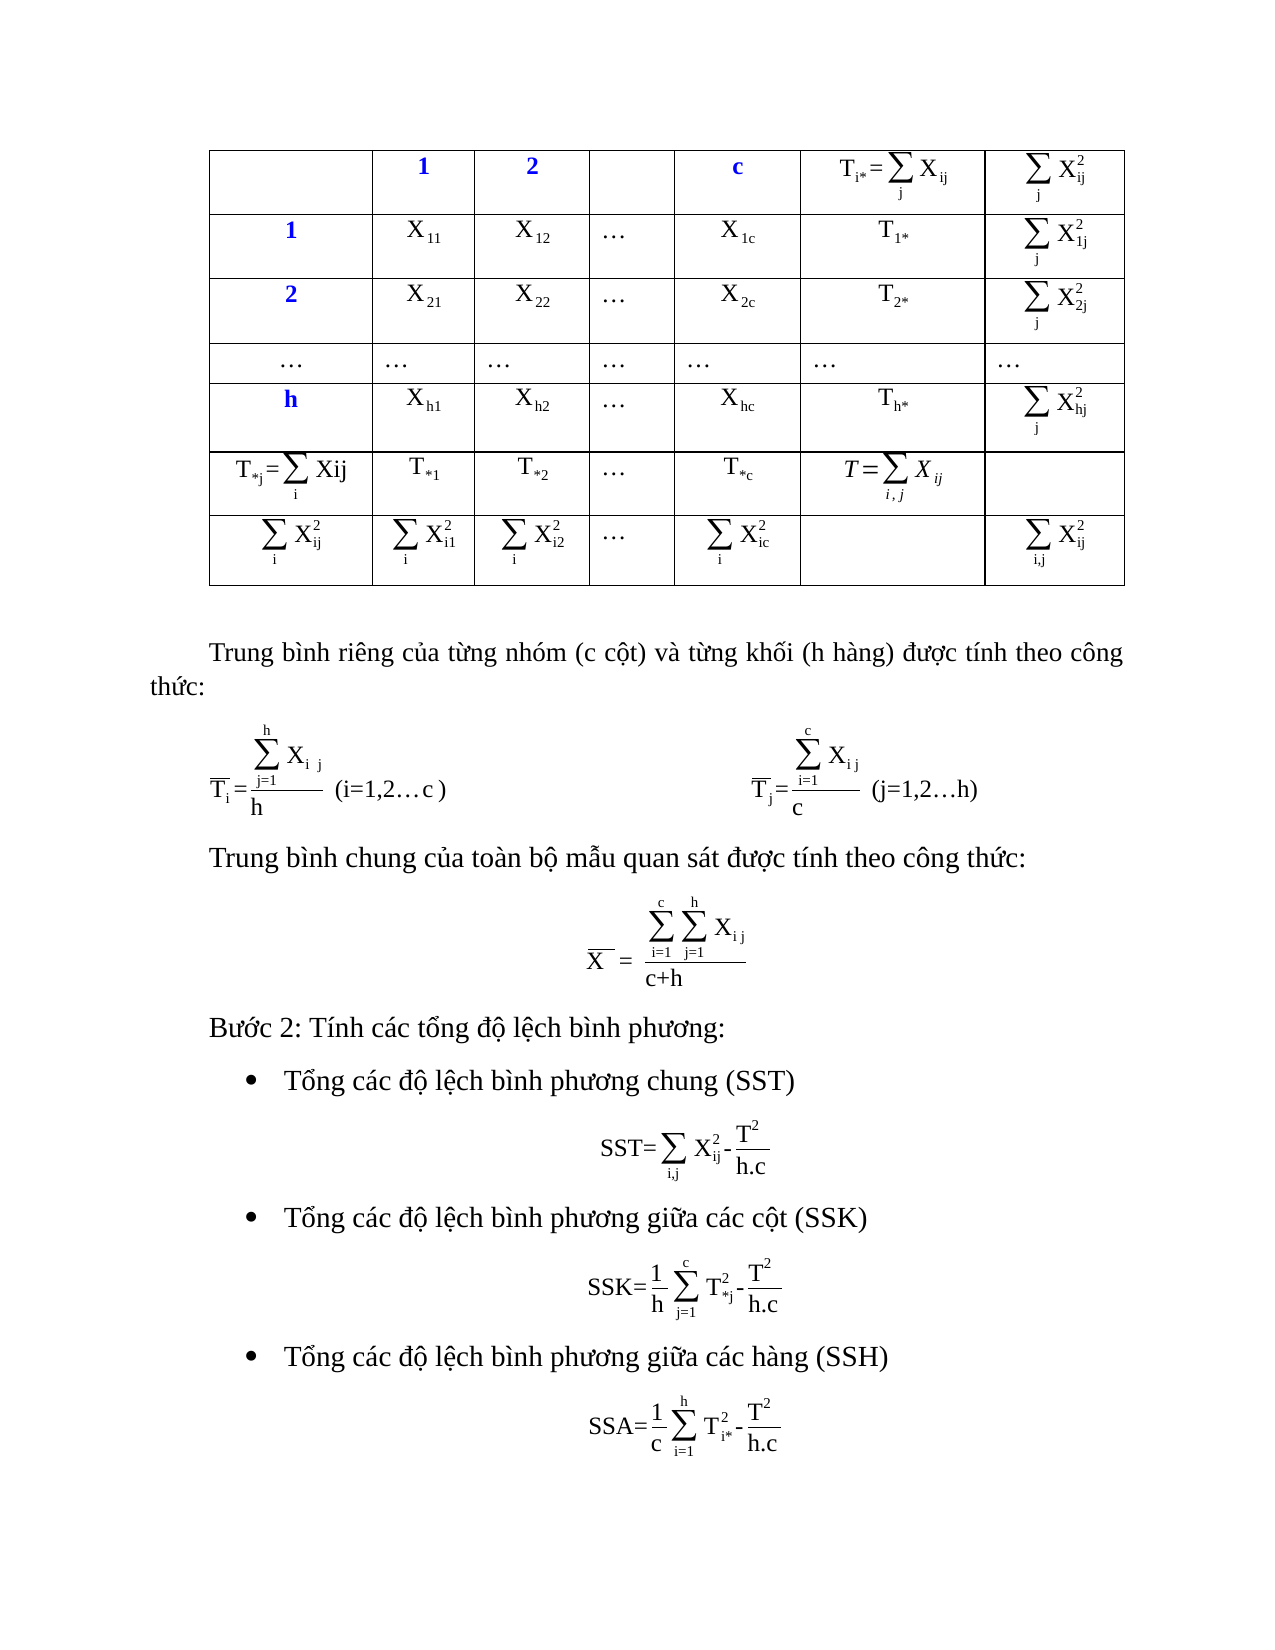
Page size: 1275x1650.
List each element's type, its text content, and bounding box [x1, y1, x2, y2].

table_cell [373, 215, 474, 278]
table_header [590, 151, 674, 214]
table_cell … [590, 344, 674, 383]
table_cell [801, 453, 984, 515]
table_cell … [590, 453, 674, 515]
table_cell … [590, 215, 674, 278]
table_cell [801, 384, 984, 451]
table_cell 1 [210, 215, 372, 278]
table_cell … [475, 344, 589, 383]
table_cell … [373, 344, 474, 383]
table_cell [675, 279, 800, 343]
list Tổng các độ lệch bình phương giữa các cột (SSK) [246, 1200, 1125, 1234]
table_cell … [986, 344, 1124, 383]
table_cell … [590, 279, 674, 343]
table_cell [475, 516, 589, 585]
table_cell [986, 215, 1124, 278]
table_header c [675, 151, 800, 214]
table_cell [986, 384, 1124, 451]
table_header [986, 151, 1124, 214]
text Trung bình chung của toàn bộ mẫu quan sát được tính theo công thức: [150, 840, 1125, 874]
text Trung bình riêng của từng nhóm (c cột) và từng khối (h hàng) được tính theo công thức: [150, 636, 1125, 701]
list Tổng các độ lệch bình phương giữa các hàng (SSH) [246, 1339, 1125, 1373]
table_header 1 [373, 151, 474, 214]
table_cell [986, 279, 1124, 343]
table_cell [986, 453, 1124, 515]
table_cell … [801, 344, 984, 383]
table_cell h [210, 384, 372, 451]
table_cell [475, 384, 589, 451]
table_header [801, 151, 984, 214]
table_cell … [590, 384, 674, 451]
table_cell [373, 384, 474, 451]
table_cell [373, 279, 474, 343]
table_cell [675, 384, 800, 451]
table_cell [475, 453, 589, 515]
table_cell [210, 453, 372, 515]
table_cell [373, 516, 474, 585]
table_cell … [210, 344, 372, 383]
table_header [210, 151, 372, 214]
table_cell [675, 516, 800, 585]
table_cell [475, 279, 589, 343]
table_cell [986, 516, 1124, 585]
text Bước 2: Tính các tổng độ lệch bình phương: [150, 1010, 1125, 1044]
table_cell [801, 516, 984, 585]
table_cell [801, 279, 984, 343]
table_cell [801, 215, 984, 278]
table_cell 2 [210, 279, 372, 343]
table_cell [373, 453, 474, 515]
table_header 2 [475, 151, 589, 214]
table_cell … [675, 344, 800, 383]
table_cell [675, 453, 800, 515]
table_cell [475, 215, 589, 278]
table_cell [675, 215, 800, 278]
table_cell … [590, 516, 674, 585]
list Tổng các độ lệch bình phương chung (SST) [246, 1063, 1125, 1097]
table_cell [210, 516, 372, 585]
